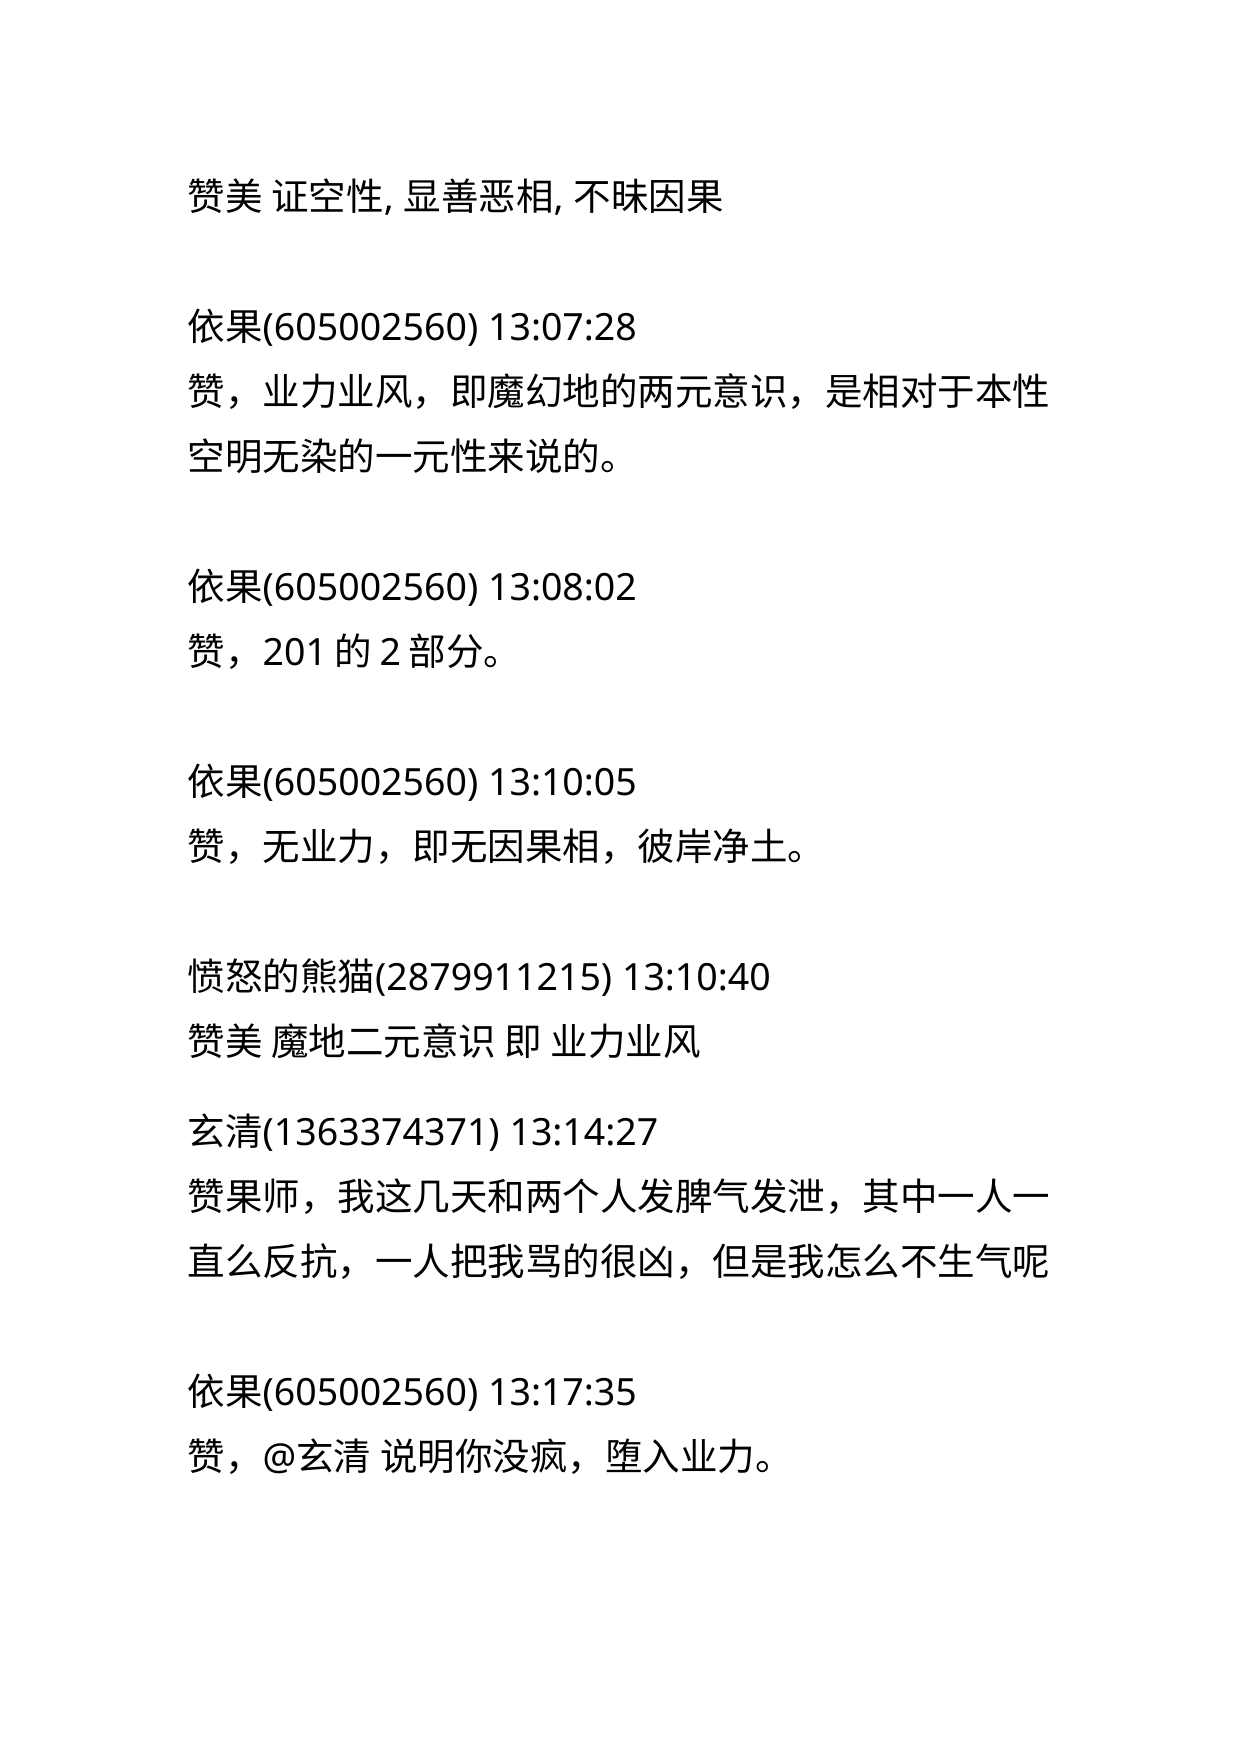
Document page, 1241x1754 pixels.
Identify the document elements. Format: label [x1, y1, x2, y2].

text [187, 1097, 1053, 1487]
text [187, 162, 1053, 1072]
